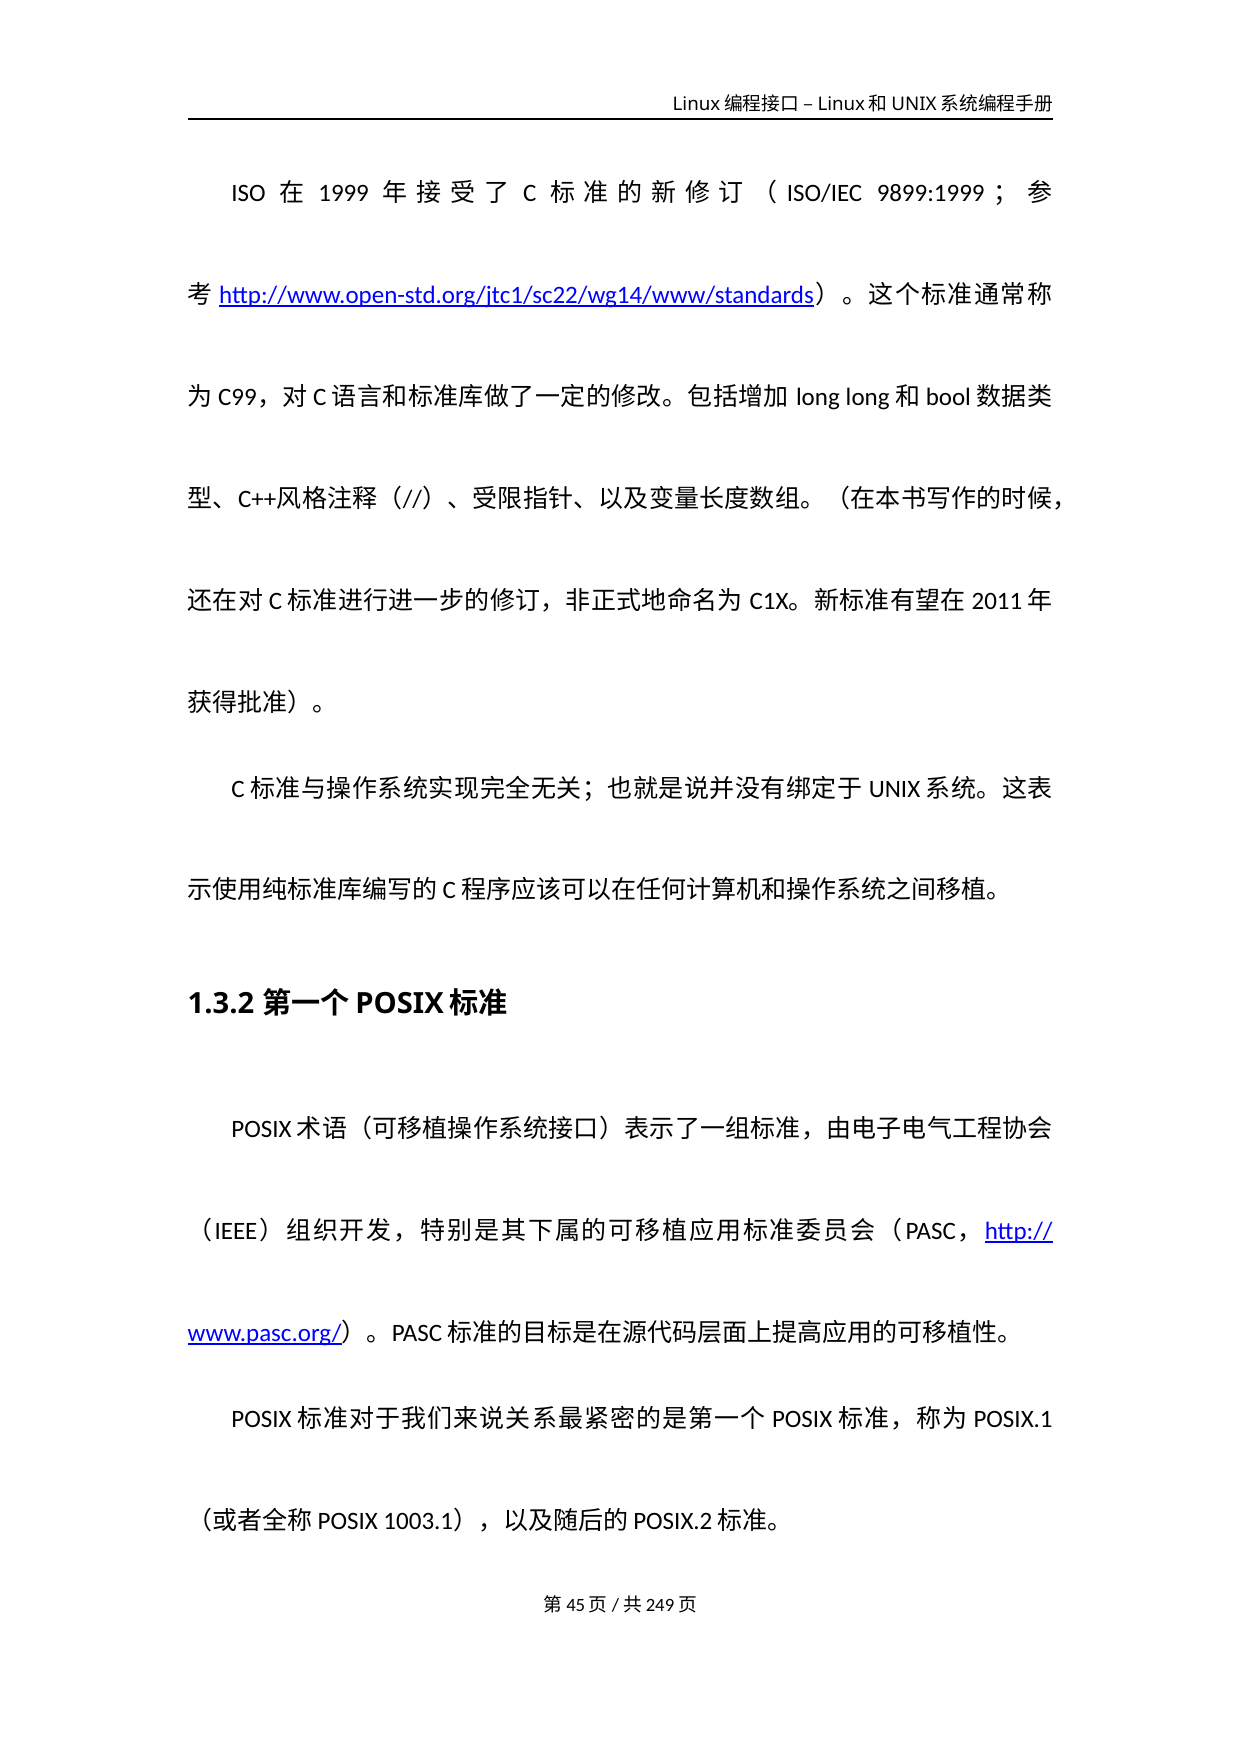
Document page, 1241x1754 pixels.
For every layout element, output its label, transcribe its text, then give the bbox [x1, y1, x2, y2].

text POSIX术语（可移植操作系统接口）表示了一组标准，由电子电气工程协会（IEEE）组织开发，特别是其下属的可移植应用标准委员会（PASC，http://www.pasc.org/）。PASC标准的目标是在源代码层面上提高应用的可移植性。 [187, 1093, 1053, 1365]
text ISO在1999年接受了C标准的新修订（ISO/IEC 9899:1999；参考http://www.open-std.org/jtc1/sc22/wg14/www/standards）。这个标准通常称为C99，对C语言和标准库做了一定的修改。包括增加long long和bool数据类型、C++风格注释（//）、受限指针、以及变量长度数组。（在本书写作的时候，还在对C标准进行进一步的修订，非正式地命名为C1X。新标准有望在2011年获得批准）。 [187, 157, 1053, 734]
text POSIX标准对于我们来说关系最紧密的是第一个POSIX标准，称为POSIX.1（或者全称POSIX 1003.1），以及随后的POSIX.2标准。 [187, 1383, 1053, 1553]
subtitle 1.3.2 第一个POSIX标准 [187, 967, 1053, 1035]
text C标准与操作系统实现完全无关；也就是说并没有绑定于UNIX系统。这表示使用纯标准库编写的C程序应该可以在任何计算机和操作系统之间移植。 [187, 752, 1053, 922]
